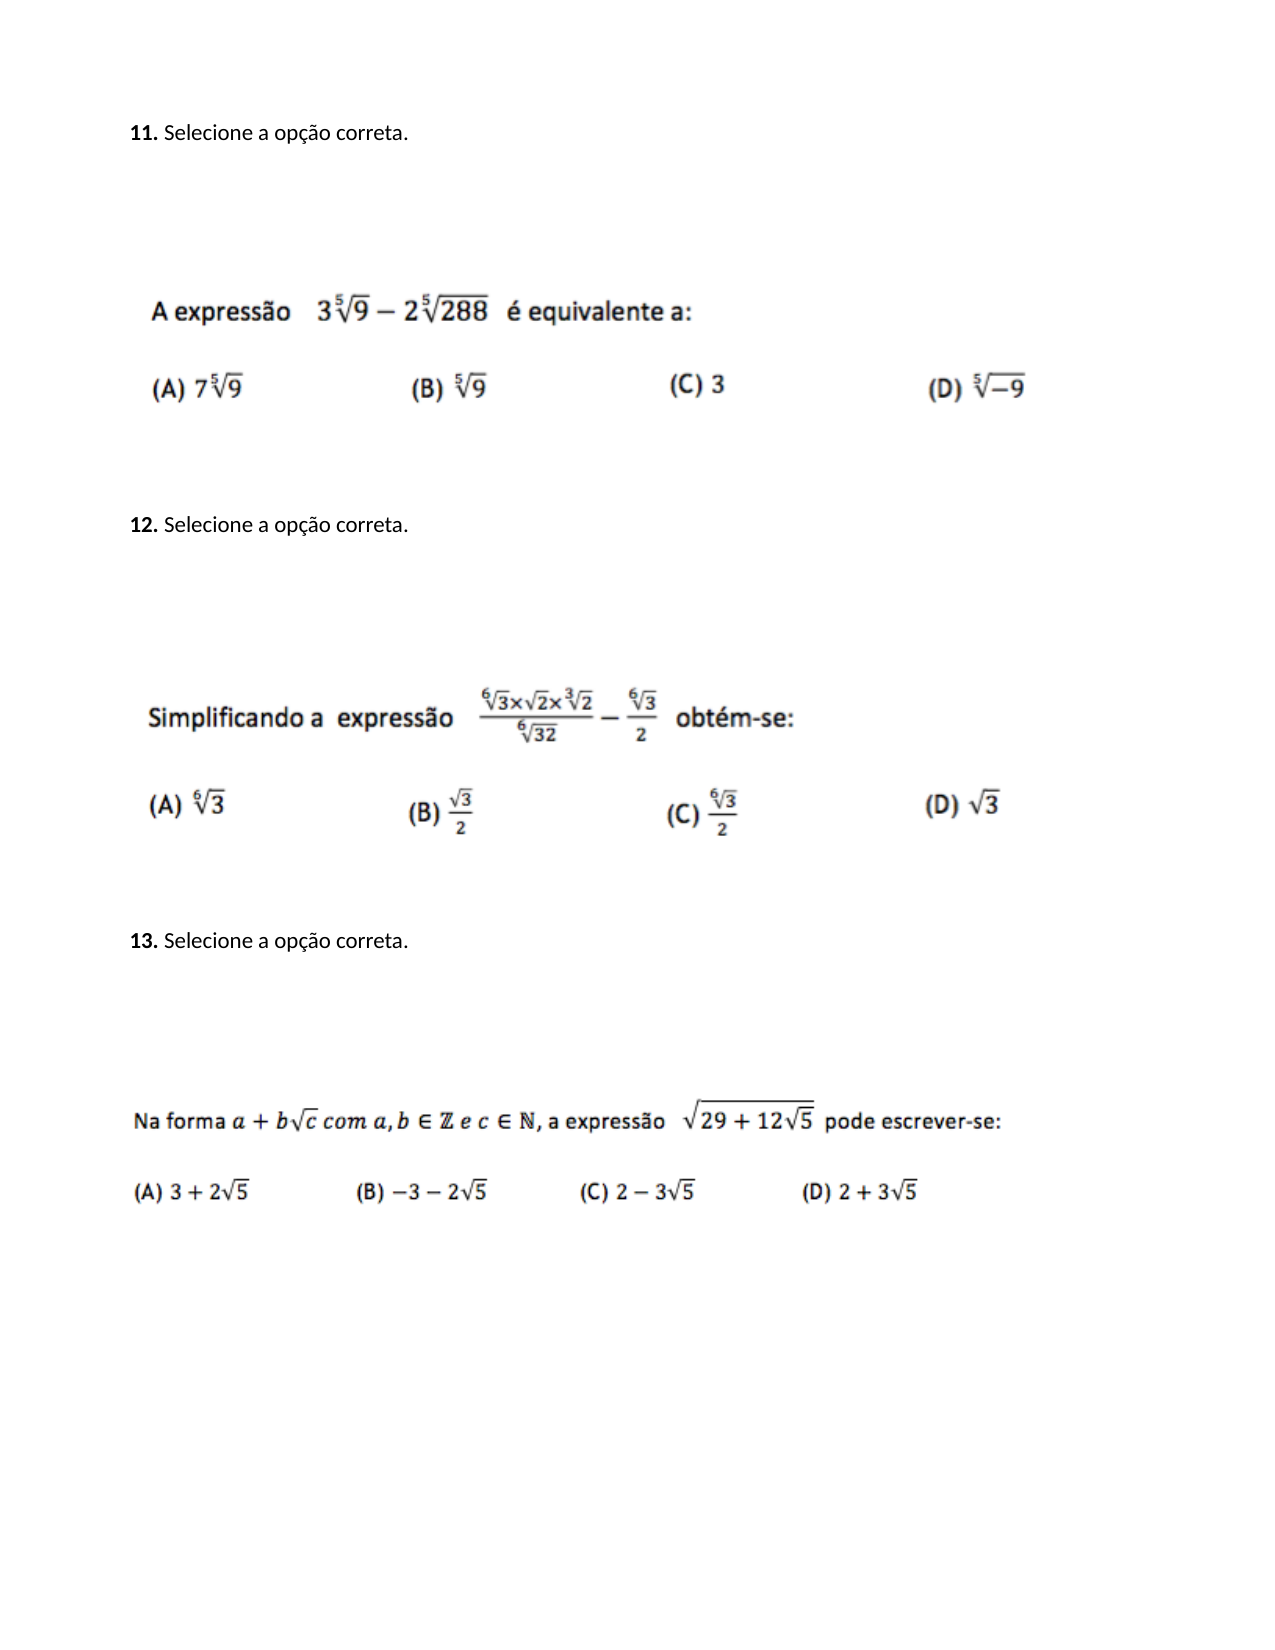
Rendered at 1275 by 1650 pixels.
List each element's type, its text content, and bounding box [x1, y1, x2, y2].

table_header 12. Selecione a opção correta. [118, 511, 1157, 882]
picture [129, 669, 1146, 858]
table_header 11. Selecione a opção correta. [118, 118, 1157, 466]
table_header 13. Selecione a opção correta. [118, 927, 1157, 1245]
picture [129, 277, 1146, 442]
picture [129, 1085, 1146, 1220]
